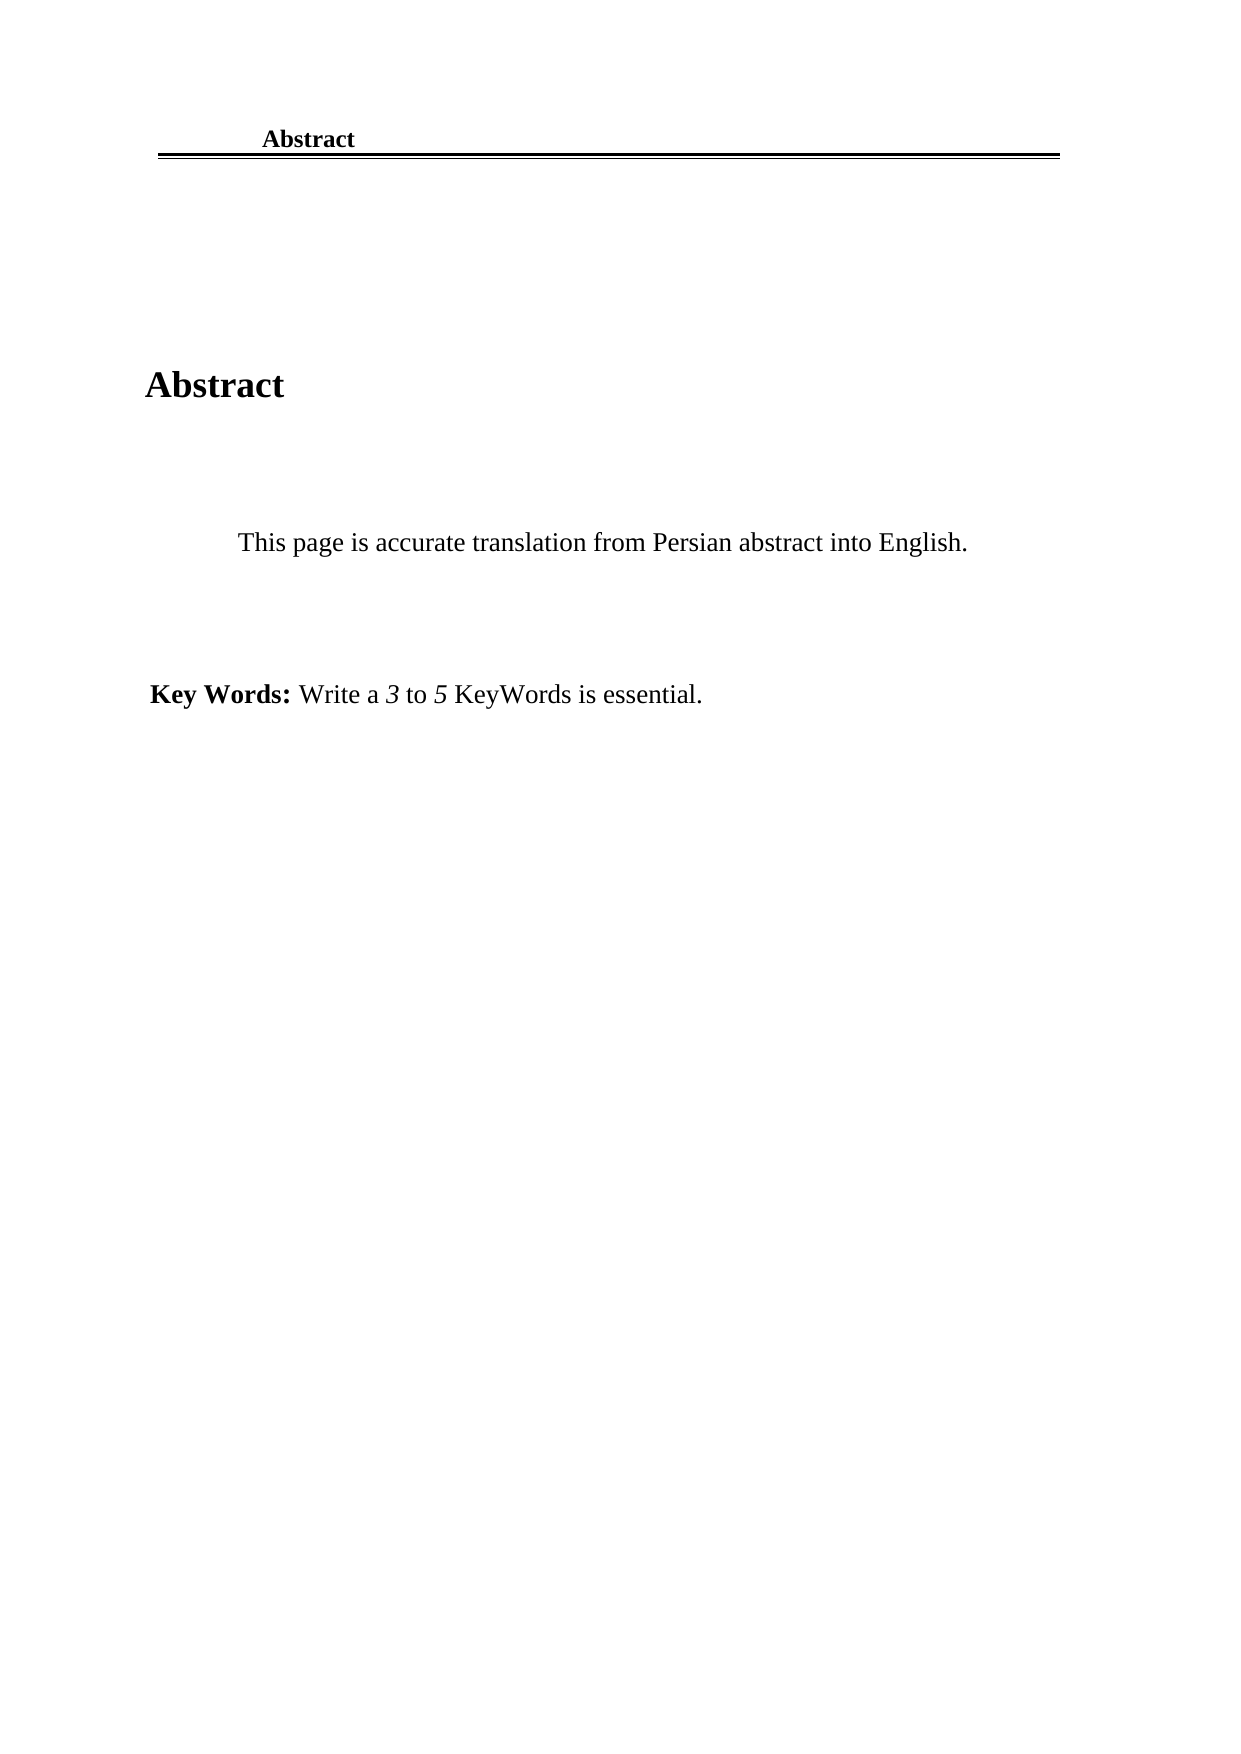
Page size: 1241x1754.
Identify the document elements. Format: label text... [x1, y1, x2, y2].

subtitle Abstract [144, 363, 1060, 406]
text Key Words: Write a 3 to 5 KeyWords is essential. [150, 676, 1060, 709]
text This page is accurate translation from Persian abstract into English. [150, 526, 1060, 558]
